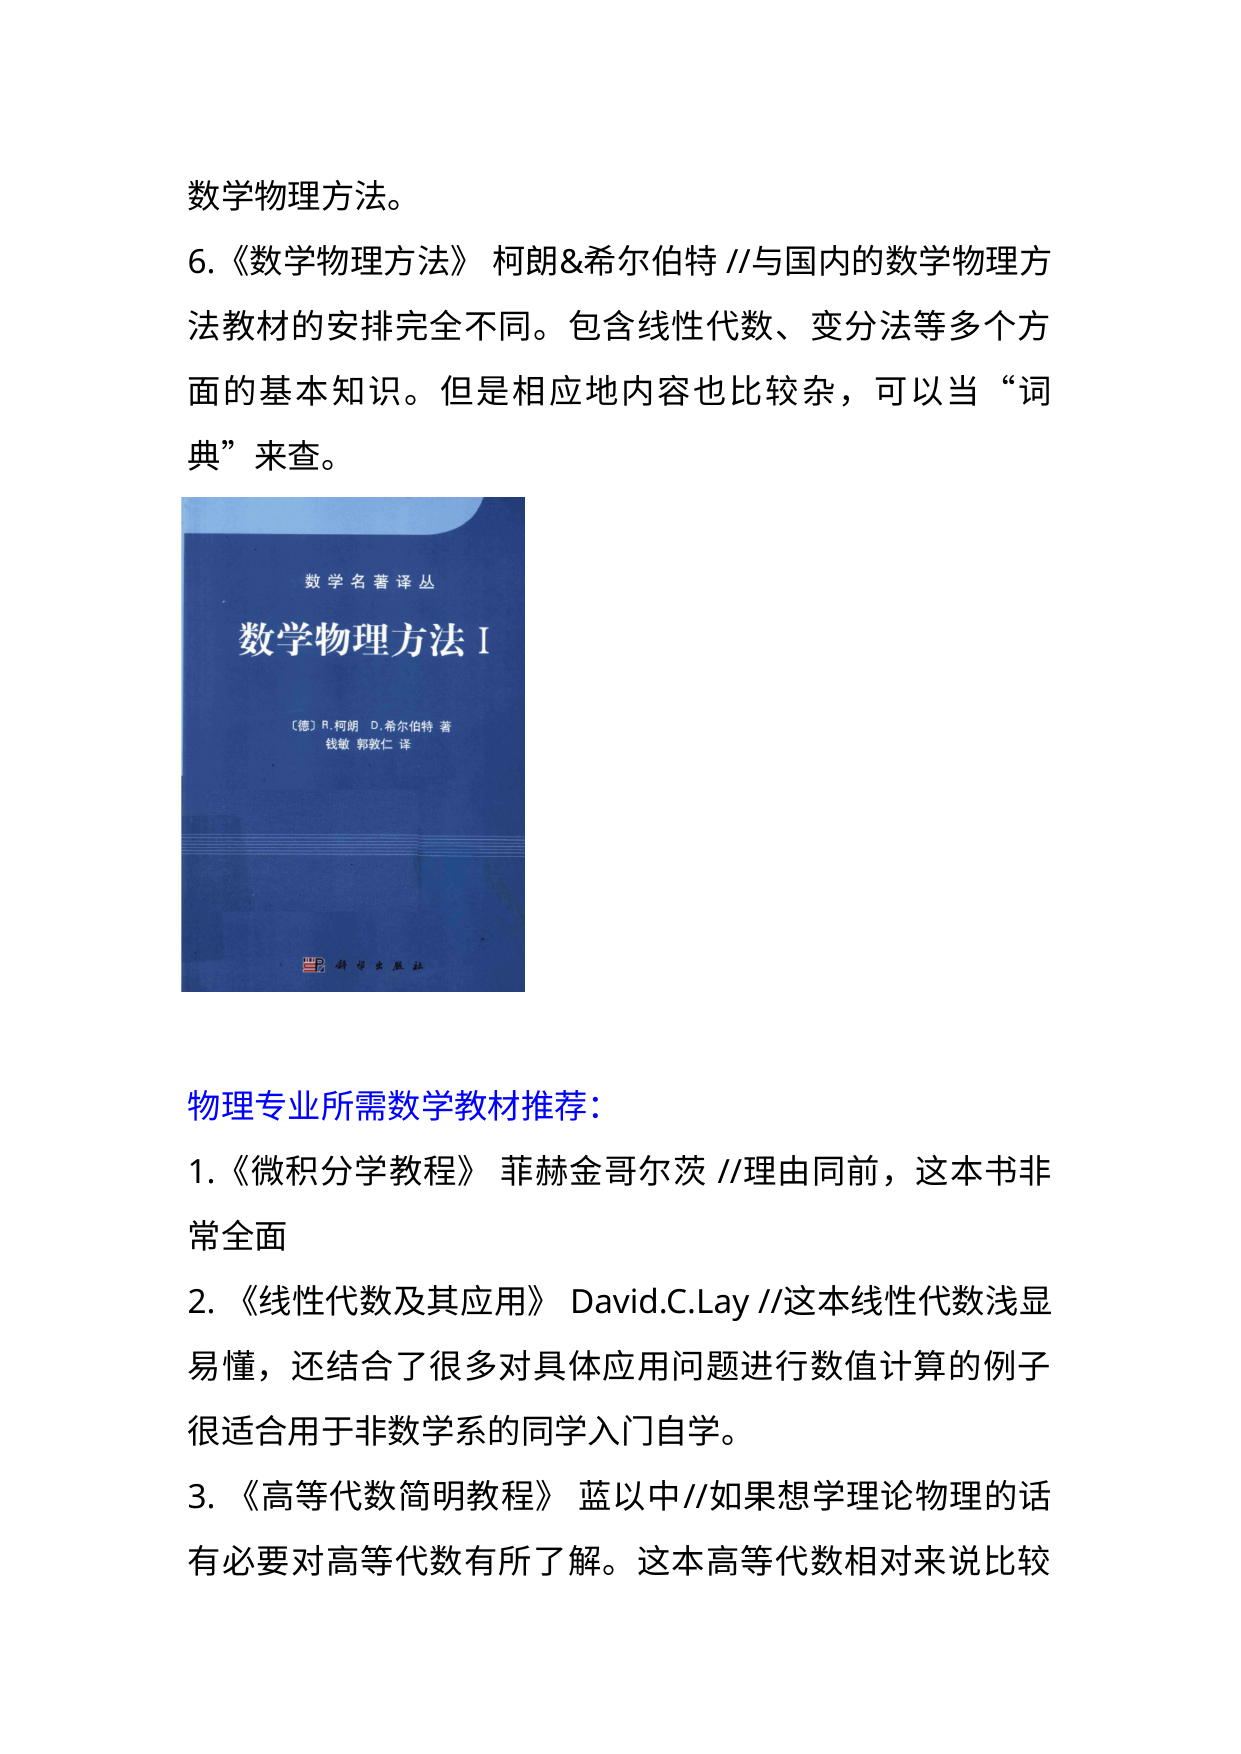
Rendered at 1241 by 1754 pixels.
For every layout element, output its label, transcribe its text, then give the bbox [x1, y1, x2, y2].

text 1.《微积分学教程》 菲赫金哥尔茨 //理由同前，这本书非常全面 [187, 1137, 1053, 1267]
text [187, 1462, 1053, 1592]
text 2. 《线性代数及其应用》 David.C.Lay //这本线性代数浅显易懂，还结合了很多对具体应用问题进行数值计算的例子，很适合用于非数学系的同学入门自学。 [187, 1267, 1053, 1462]
text 6.《数学物理方法》 柯朗&希尔伯特 //与国内的数学物理方法教材的安排完全不同。包含线性代数、变分法等多个方面的基本知识。但是相应地内容也比较杂，可以当“词典”来查。 [187, 227, 1053, 487]
text 物理专业所需数学教材推荐： [187, 1072, 1053, 1137]
text 5. 《经典电动力学》Jackson //属于电动力学里面比较全面的，探讨了与电动力学有关的很多方面的问题。但理论性比较强，数学基础要求比较高，需熟练掌握多元微积分和数学物理方法。 [187, 162, 1053, 227]
picture [181, 497, 525, 992]
